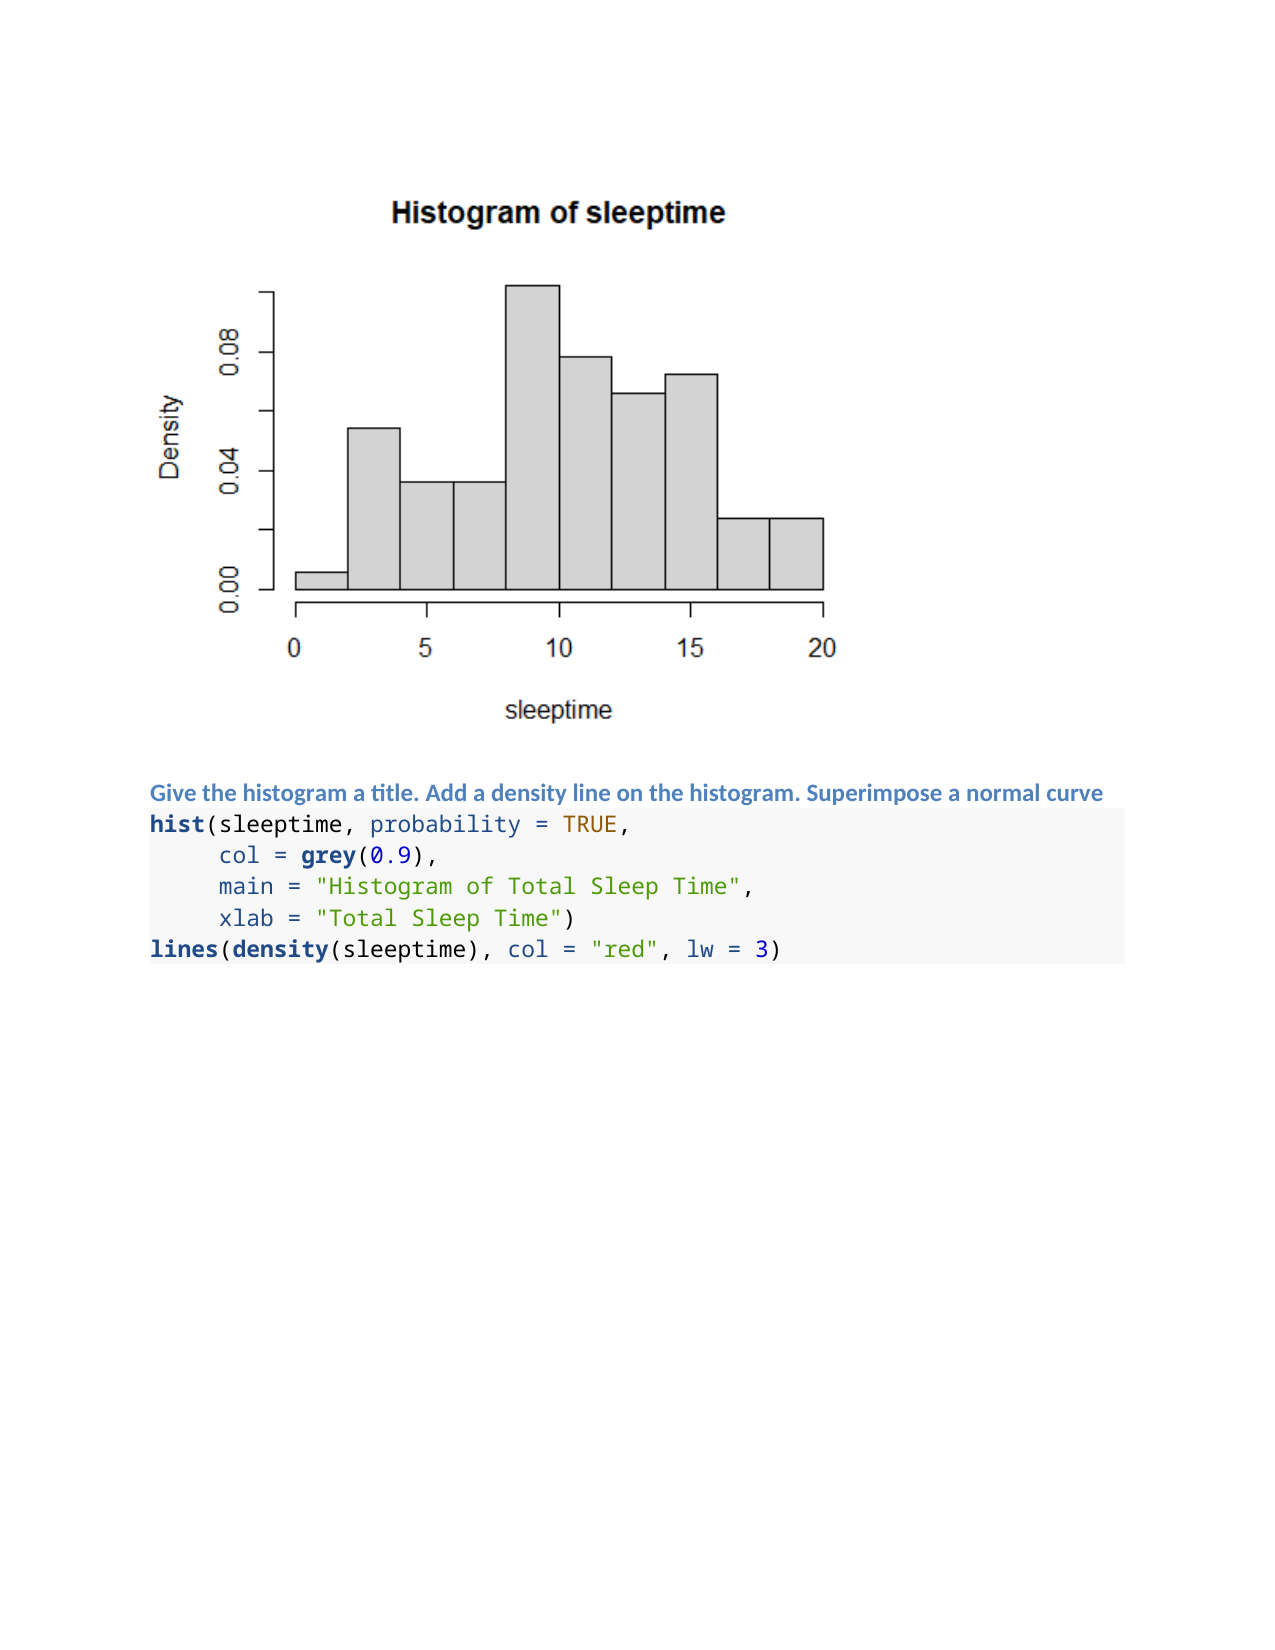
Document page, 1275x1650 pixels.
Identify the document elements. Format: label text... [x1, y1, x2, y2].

picture [150, 150, 908, 757]
text hist(sleeptime, probability = TRUE, col = grey(0.9), main = "Histogram of Total Sleep Time", xlab = "Total Sleep Time") lines(density(sleeptime), col = "red", lw = 3) [439, 808, 1125, 964]
subtitle Give the histogram a title. Add a density line on the histogram. Superimpose a normal curve [150, 777, 1125, 808]
